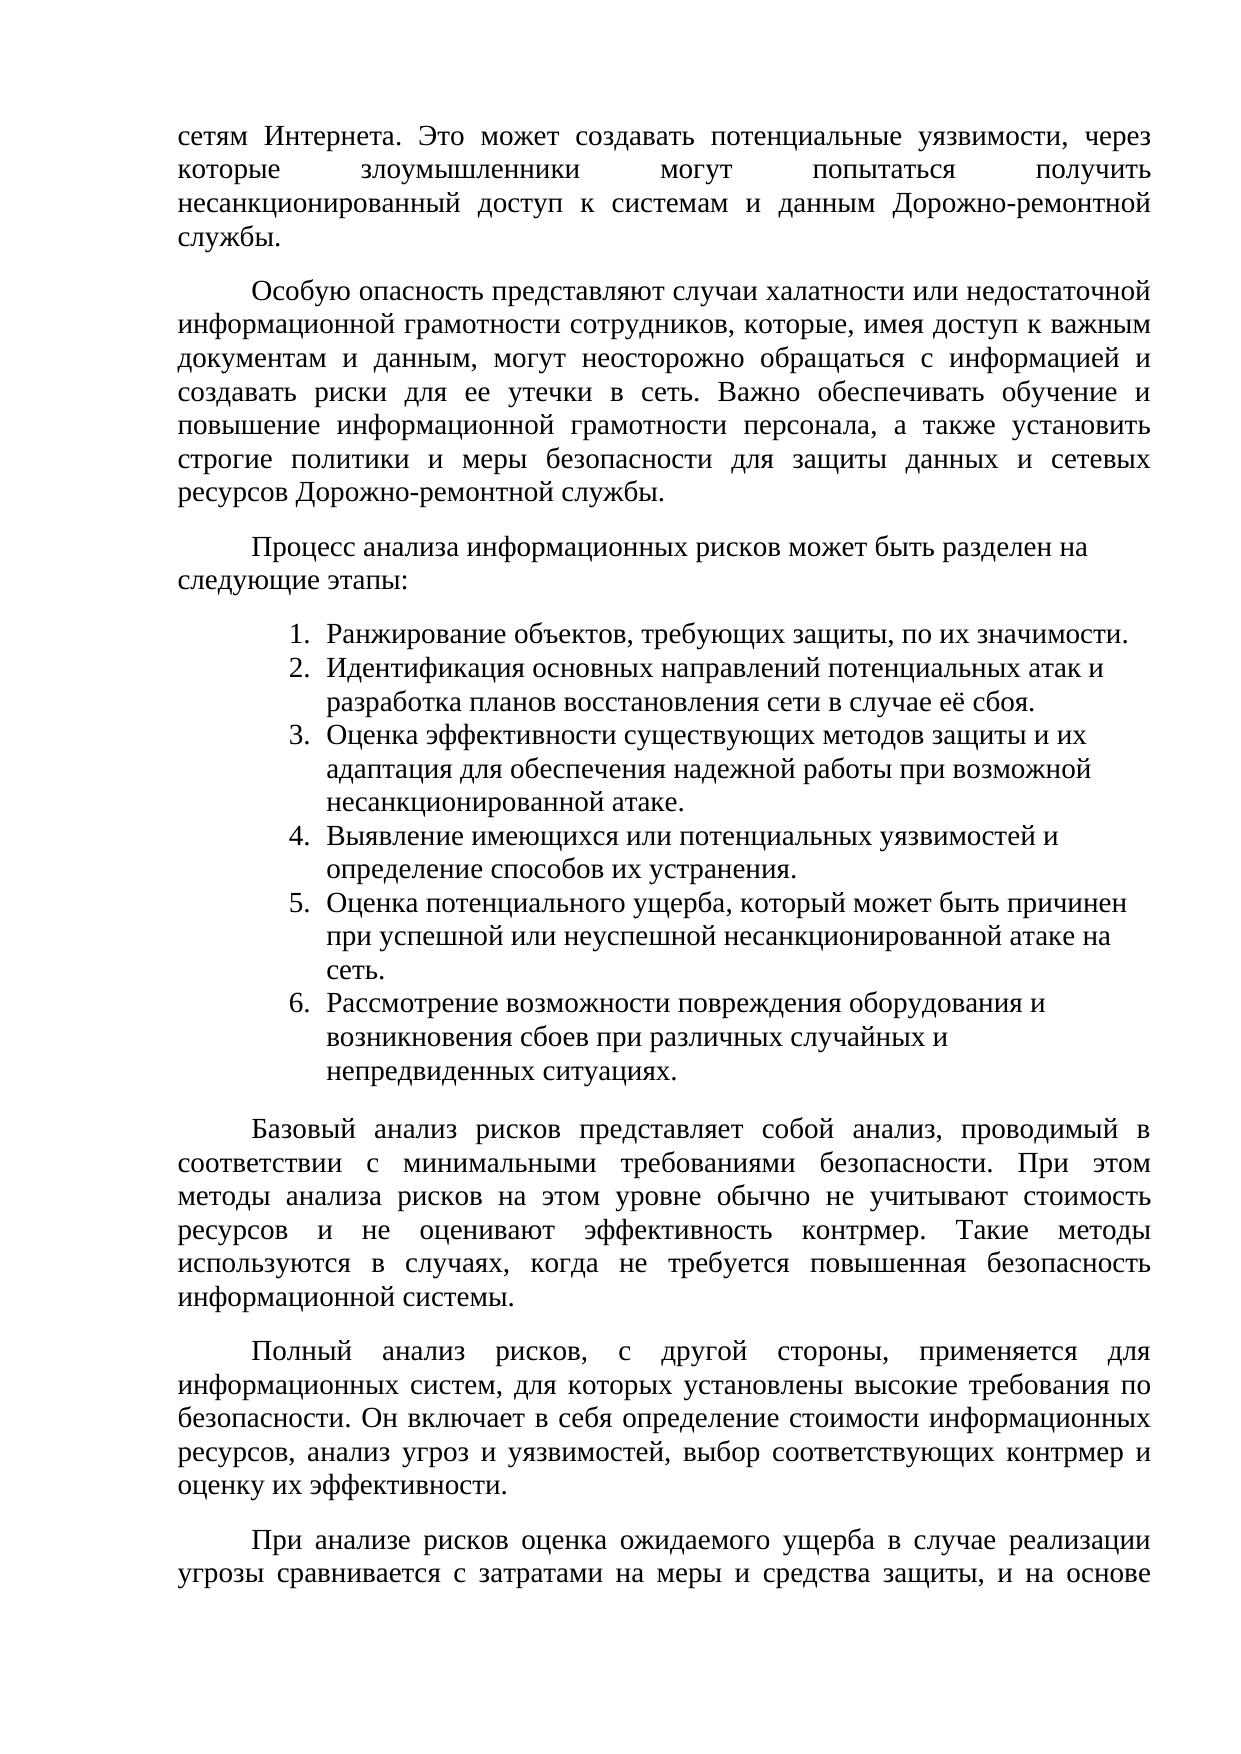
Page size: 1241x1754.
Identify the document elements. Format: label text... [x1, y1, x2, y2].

list Оценка эффективности существующих методов защиты и их адаптация для обеспечения надежной работы при возможной несанкционированной атаке. [288, 717, 1152, 818]
list Оценка потенциального ущерба, который может быть причинен при успешной или неуспешной несанкционированной атаке на сеть. [288, 885, 1152, 986]
text Базовый анализ рисков представляет собой анализ, проводимый в соответствии с минимальными требованиями безопасности. При этом методы анализа рисков на этом уровне обычно не учитывают стоимость ресурсов и не оценивают эффективность контрмер. Такие методы используются в случаях, когда не требуется повышенная безопасность информационной системы. [177, 1111, 1152, 1312]
list Рассмотрение возможности повреждения оборудования и возникновения сбоев при различных случайных и непредвиденных ситуациях. [288, 986, 1152, 1086]
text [177, 1522, 1152, 1589]
text Процесс анализа информационных рисков может быть разделен на следующие этапы: [177, 529, 1152, 596]
list Идентификация основных направлений потенциальных атак и разработка планов восстановления сети в случае её сбоя. [288, 650, 1152, 717]
list Выявление имеющихся или потенциальных уязвимостей и определение способов их устранения. [288, 818, 1152, 885]
text Особую опасность представляют случаи халатности или недостаточной информационной грамотности сотрудников, которые, имея доступ к важным документам и данным, могут неосторожно обращаться с информацией и создавать риски для ее утечки в сеть. Важно обеспечивать обучение и повышение информационной грамотности персонала, а также установить строгие политики и меры безопасности для защиты данных и сетевых ресурсов Дорожно-ремонтной службы. [177, 273, 1152, 508]
list Ранжирование объектов, требующих защиты, по их значимости. [288, 617, 1152, 650]
text Полный анализ рисков, с другой стороны, применяется для информационных систем, для которых установлены высокие требования по безопасности. Он включает в себя определение стоимости информационных ресурсов, анализ угроз и уязвимостей, выбор соответствующих контрмер и оценку их эффективности. [177, 1333, 1152, 1501]
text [177, 118, 1152, 252]
